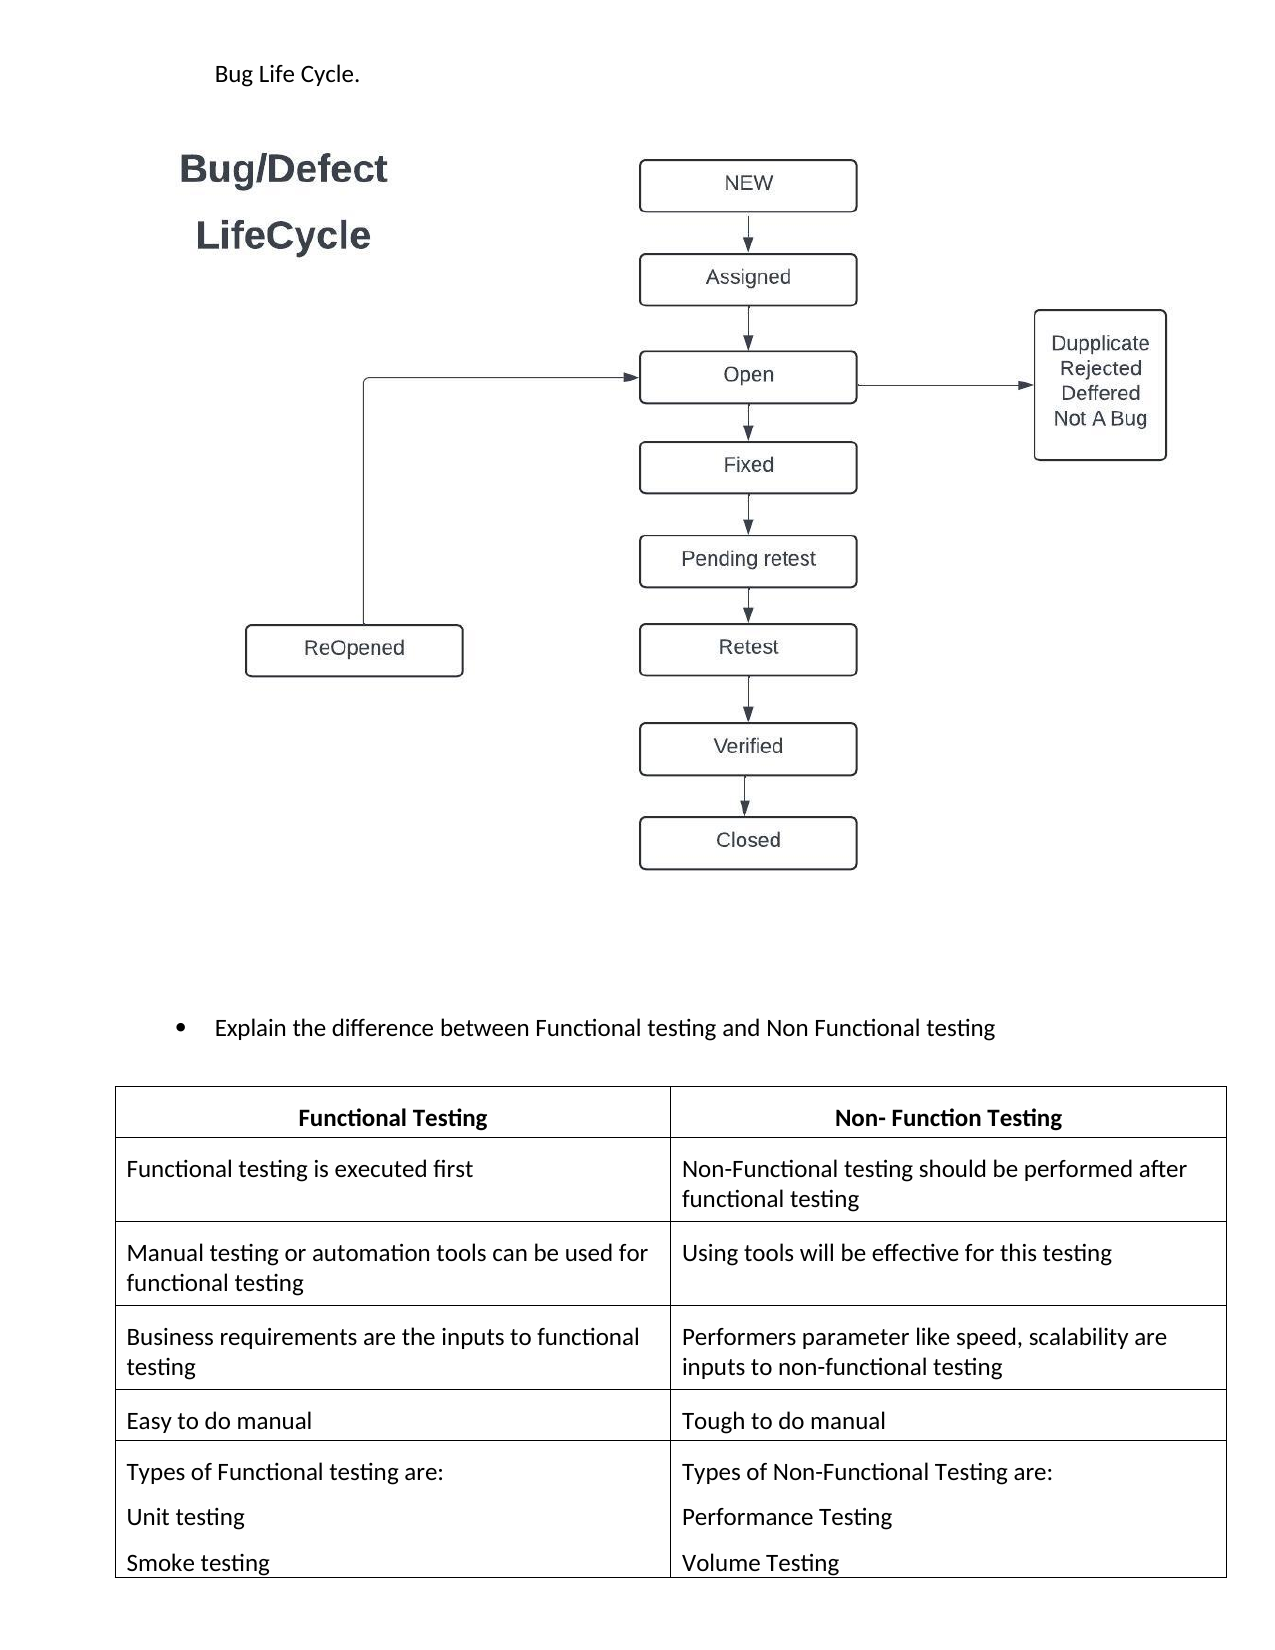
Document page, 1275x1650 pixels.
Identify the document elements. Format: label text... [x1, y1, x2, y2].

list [214, 58, 1204, 89]
list Explain the difference between Functional testing and Non Functional testing [176, 1012, 1204, 1043]
table_cell Performers parameter like speed, scalability are inputs to non-functional testing [671, 1306, 1226, 1389]
table_cell Easy to do manual [116, 1390, 670, 1439]
table_cell Tough to do manual [671, 1390, 1226, 1439]
table_cell Business requirements are the inputs to functional testing [116, 1306, 670, 1389]
table_cell Functional testing is executed first [116, 1138, 670, 1221]
table_cell Manual testing or automation tools can be used for functional testing [116, 1222, 670, 1305]
table_cell Using tools will be effective for this testing [671, 1222, 1226, 1305]
table_header Functional Testing [116, 1087, 670, 1137]
picture [114, 104, 1203, 906]
table_header Non- Function Testing [671, 1087, 1226, 1137]
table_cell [116, 1441, 670, 1577]
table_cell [671, 1441, 1226, 1577]
table_cell Non-Functional testing should be performed after functional testing [671, 1138, 1226, 1221]
